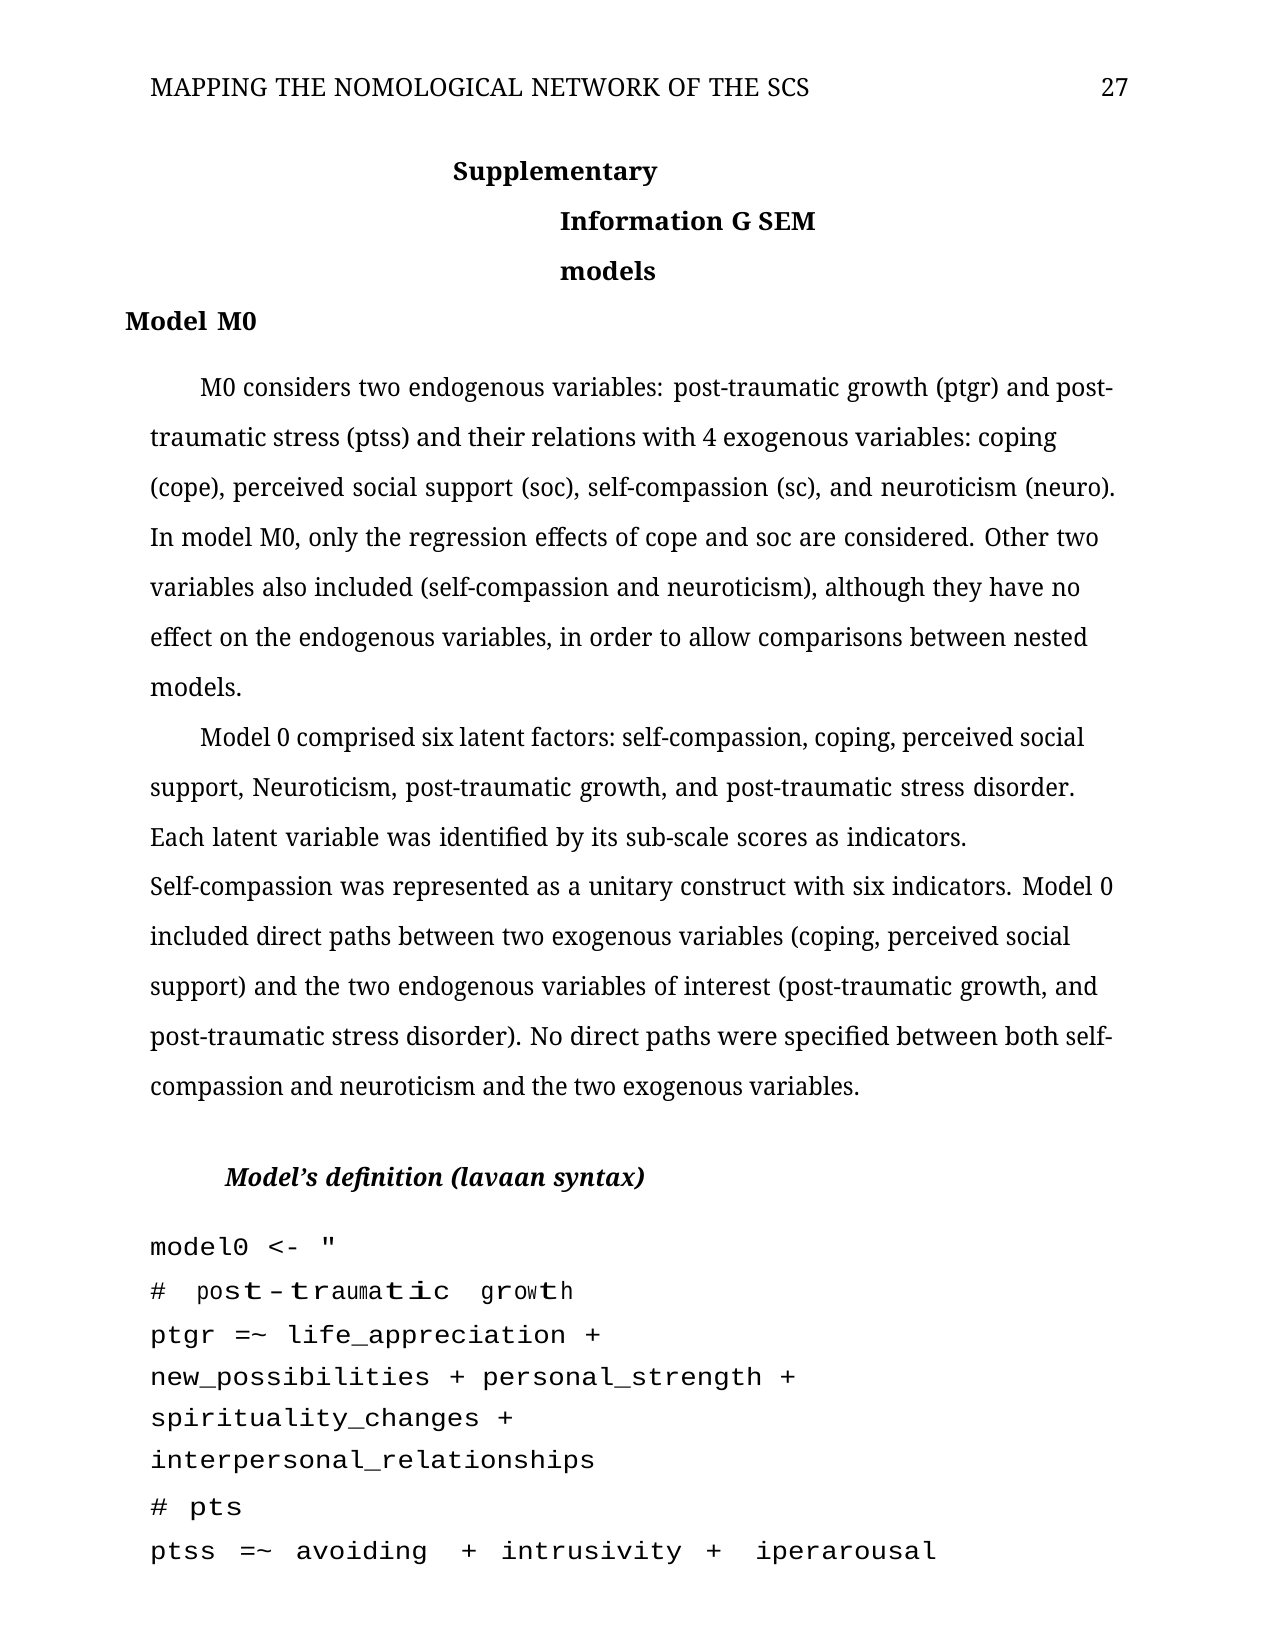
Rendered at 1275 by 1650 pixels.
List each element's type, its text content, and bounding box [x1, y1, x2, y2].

subtitle Supplementary Information G SEM models [453, 153, 823, 287]
text Self-compassion was represented as a unitary construct with six indicators. Model 0 included direct paths between two exogenous variables (coping, perceived social support) and the two endogenous variables of interest (post-traumatic growth, and post-traumatic stress disorder). No direct paths were specified between both self-compassion and neuroticism and the two exogenous variables. [150, 868, 1123, 1102]
text Each latent variable was identified by its sub-scale scores as indicators. [150, 819, 1150, 853]
text # post-traumatic growth [150, 1278, 1150, 1307]
text ptss =~ avoiding + intrusivity + iperarousal [150, 1539, 1150, 1567]
text Model M0 [125, 303, 1150, 337]
text ptgr =~ life_appreciation + new_possibilities + personal_strength + spirituality_changes + interpersonal_relationships [150, 1323, 822, 1476]
text M0 considers two endogenous variables: post-traumatic growth (ptgr) and post-traumatic stress (ptss) and their relations with 4 exogenous variables: coping (cope), perceived social support (soc), self-compassion (sc), and neuroticism (neuro). In model M0, only the regression effects of cope and soc are considered. Other two variables also included (self-compassion and neuroticism), although they have no effect on the endogenous variables, in order to allow comparisons between nested models. [150, 369, 1127, 703]
text model0 <- " [150, 1234, 1150, 1262]
subtitle Model’s definition (lavaan syntax) [225, 1159, 1150, 1193]
text Model 0 comprised six latent factors: self-compassion, coping, perceived social support, Neuroticism, post-traumatic growth, and post-traumatic stress disorder. [150, 719, 1126, 803]
text # pts [150, 1489, 1150, 1523]
